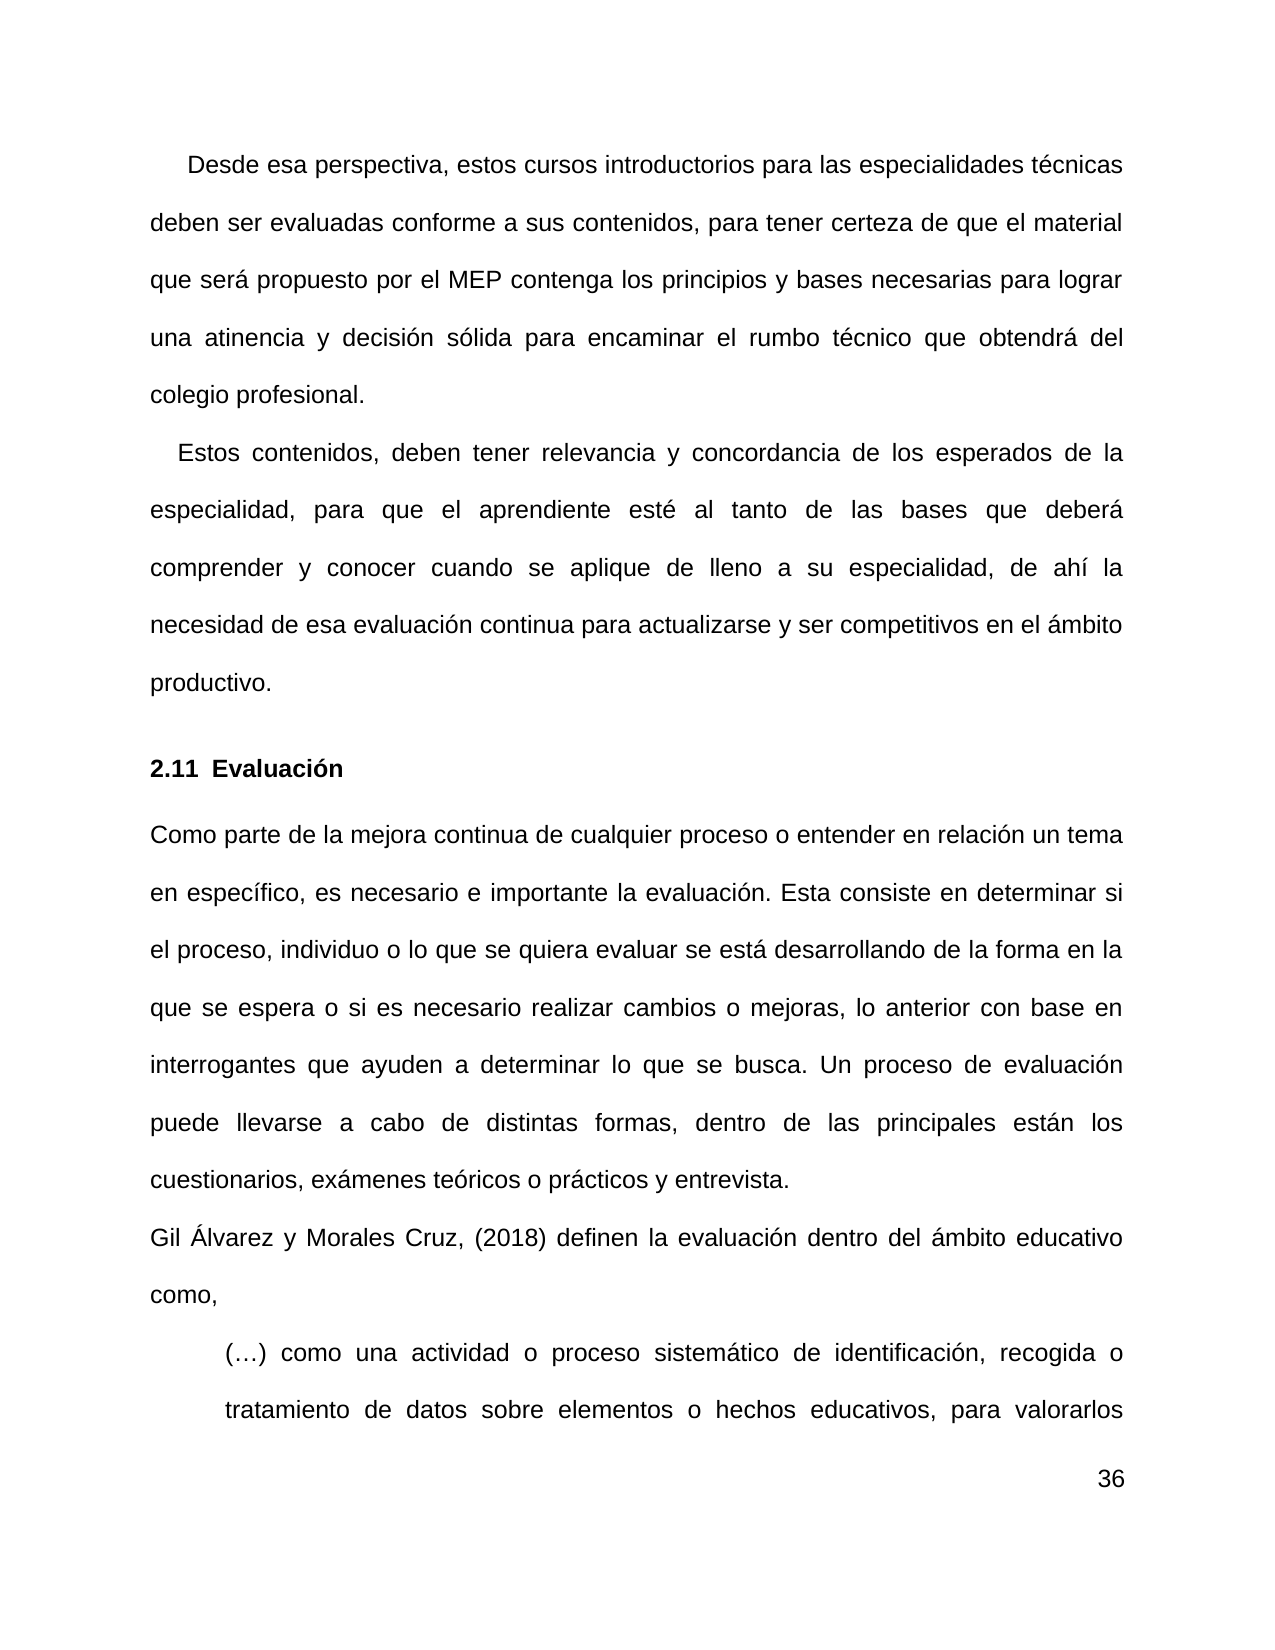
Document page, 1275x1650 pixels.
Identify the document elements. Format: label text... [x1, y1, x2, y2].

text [225, 1337, 1125, 1424]
subtitle Evaluación [150, 754, 1125, 783]
text Gil Álvarez y Morales Cruz, (2018) definen la evaluación dentro del ámbito educativo como, [150, 1222, 1125, 1309]
text Como parte de la mejora continua de cualquier proceso o entender en relación un tema en específico, es necesario e importante la evaluación. Esta consiste en determinar si el proceso, individuo o lo que se quiera evaluar se está desarrollando de la forma en la que se espera o si es necesario realizar cambios o mejoras, lo anterior con base en interrogantes que ayuden a determinar lo que se busca. Un proceso de evaluación puede llevarse a cabo de distintas formas, dentro de las principales están los cuestionarios, exámenes teóricos o prácticos y entrevista. [150, 820, 1125, 1194]
text Estos contenidos, deben tener relevancia y concordancia de los esperados de la especialidad, para que el aprendiente esté al tanto de las bases que deberá comprender y conocer cuando se aplique de lleno a su especialidad, de ahí la necesidad de esa evaluación continua para actualizarse y ser competitivos en el ámbito productivo. [150, 437, 1125, 696]
text Desde esa perspectiva, estos cursos introductorios para las especialidades técnicas deben ser evaluadas conforme a sus contenidos, para tener certeza de que el material que será propuesto por el MEP contenga los principios y bases necesarias para lograr una atinencia y decisión sólida para encaminar el rumbo técnico que obtendrá del colegio profesional. [150, 150, 1125, 409]
